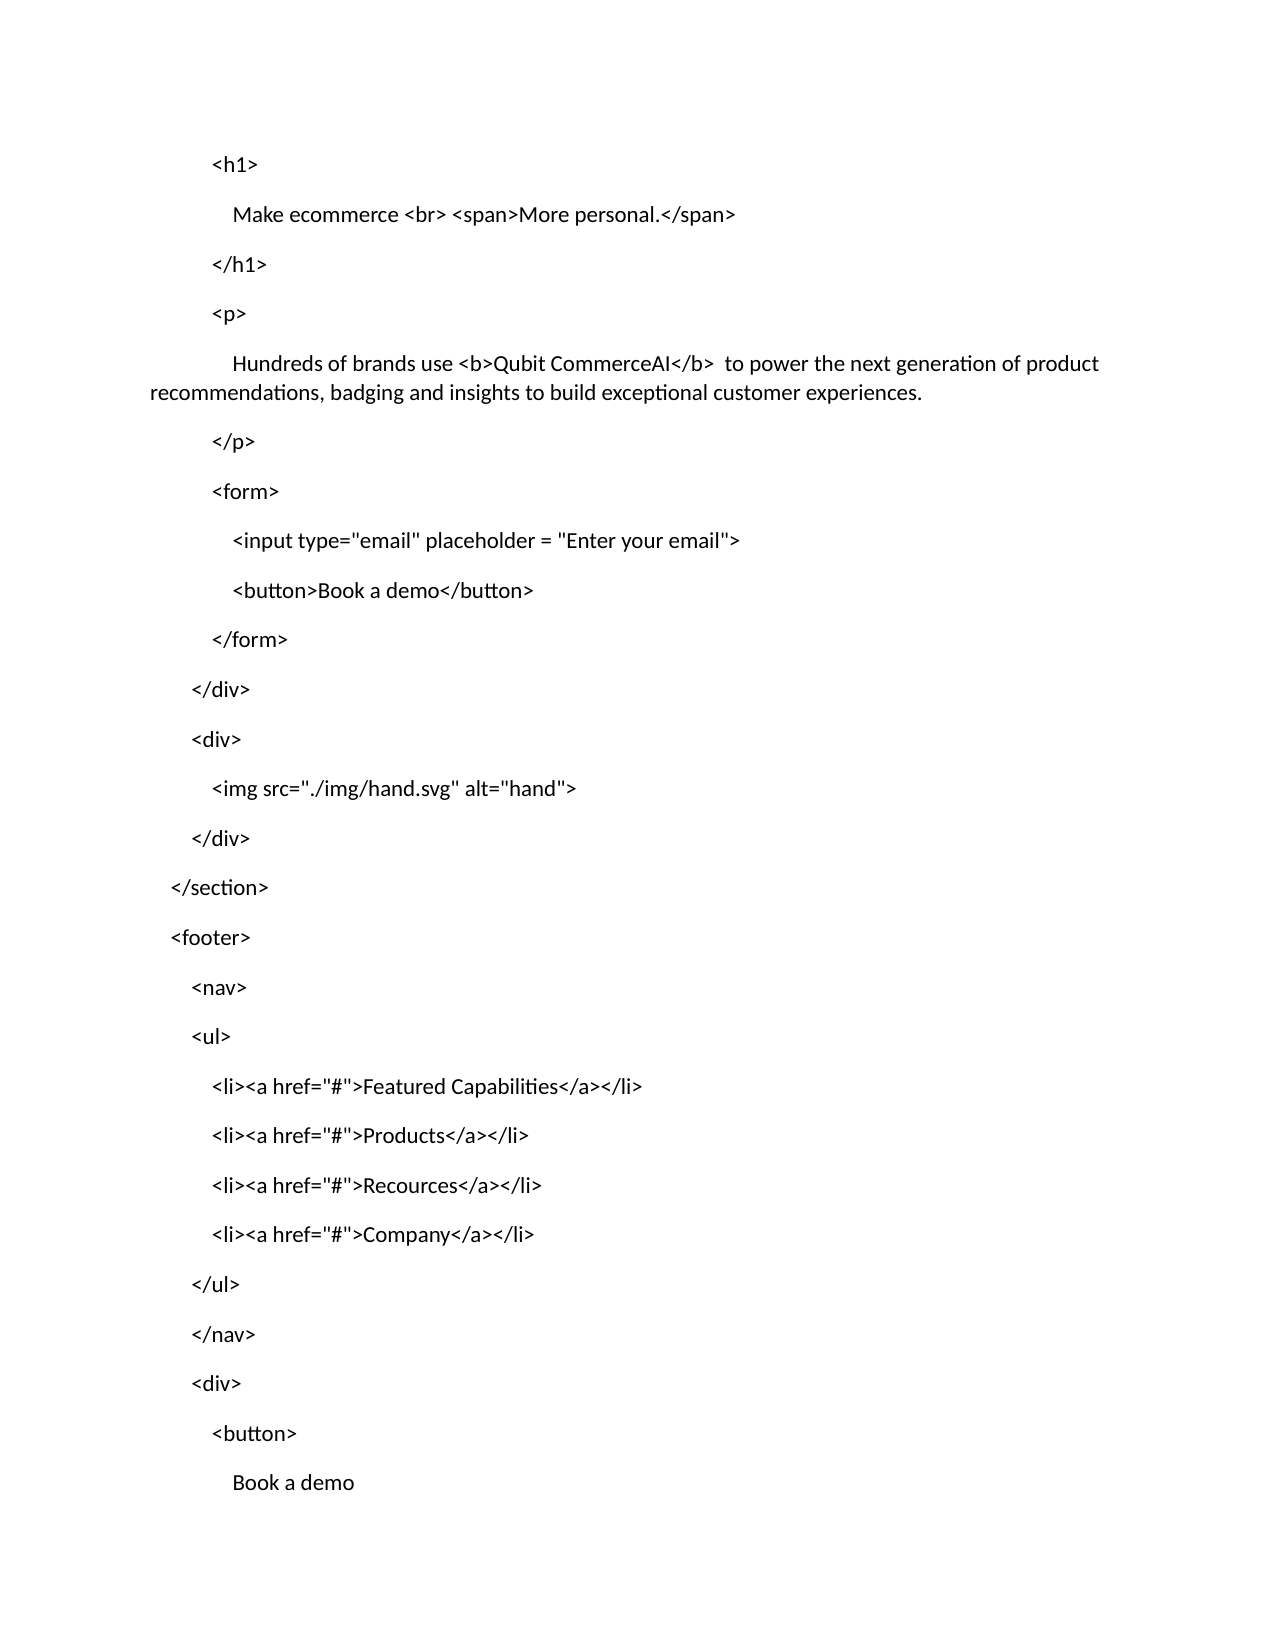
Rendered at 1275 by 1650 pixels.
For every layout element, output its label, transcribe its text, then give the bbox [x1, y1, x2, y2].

text <div> [150, 1369, 1125, 1397]
text <input type="email" placeholder = "Enter your email"> [150, 526, 1125, 554]
text Hundreds of brands use <b>Qubit CommerceAI</b> to power the next generation of product recommendations, badging and insights to build exceptional customer experiences. [150, 348, 1125, 406]
text Book a demo [150, 1468, 1125, 1497]
text <h1> [150, 150, 1125, 179]
text </ul> [150, 1269, 1125, 1298]
text <li><a href="#">Featured Capabilities</a></li> [150, 1071, 1125, 1100]
text <li><a href="#">Recources</a></li> [150, 1170, 1125, 1199]
text </section> [150, 873, 1125, 902]
text </form> [150, 625, 1125, 654]
text <p> [150, 299, 1125, 327]
text <li><a href="#">Products</a></li> [150, 1121, 1125, 1149]
text </div> [150, 823, 1125, 852]
text <li><a href="#">Company</a></li> [150, 1220, 1125, 1249]
text </h1> [150, 249, 1125, 278]
text </div> [150, 674, 1125, 703]
text <nav> [150, 972, 1125, 1001]
text <div> [150, 724, 1125, 753]
text <footer> [150, 922, 1125, 951]
text <form> [150, 476, 1125, 505]
text Make ecommerce <br> <span>More personal.</span> [150, 199, 1125, 228]
text <img src="./img/hand.svg" alt="hand"> [150, 774, 1125, 802]
text <button>Book a demo</button> [150, 575, 1125, 604]
text <ul> [150, 1022, 1125, 1050]
text </p> [150, 427, 1125, 455]
text <button> [150, 1418, 1125, 1447]
text </nav> [150, 1319, 1125, 1348]
